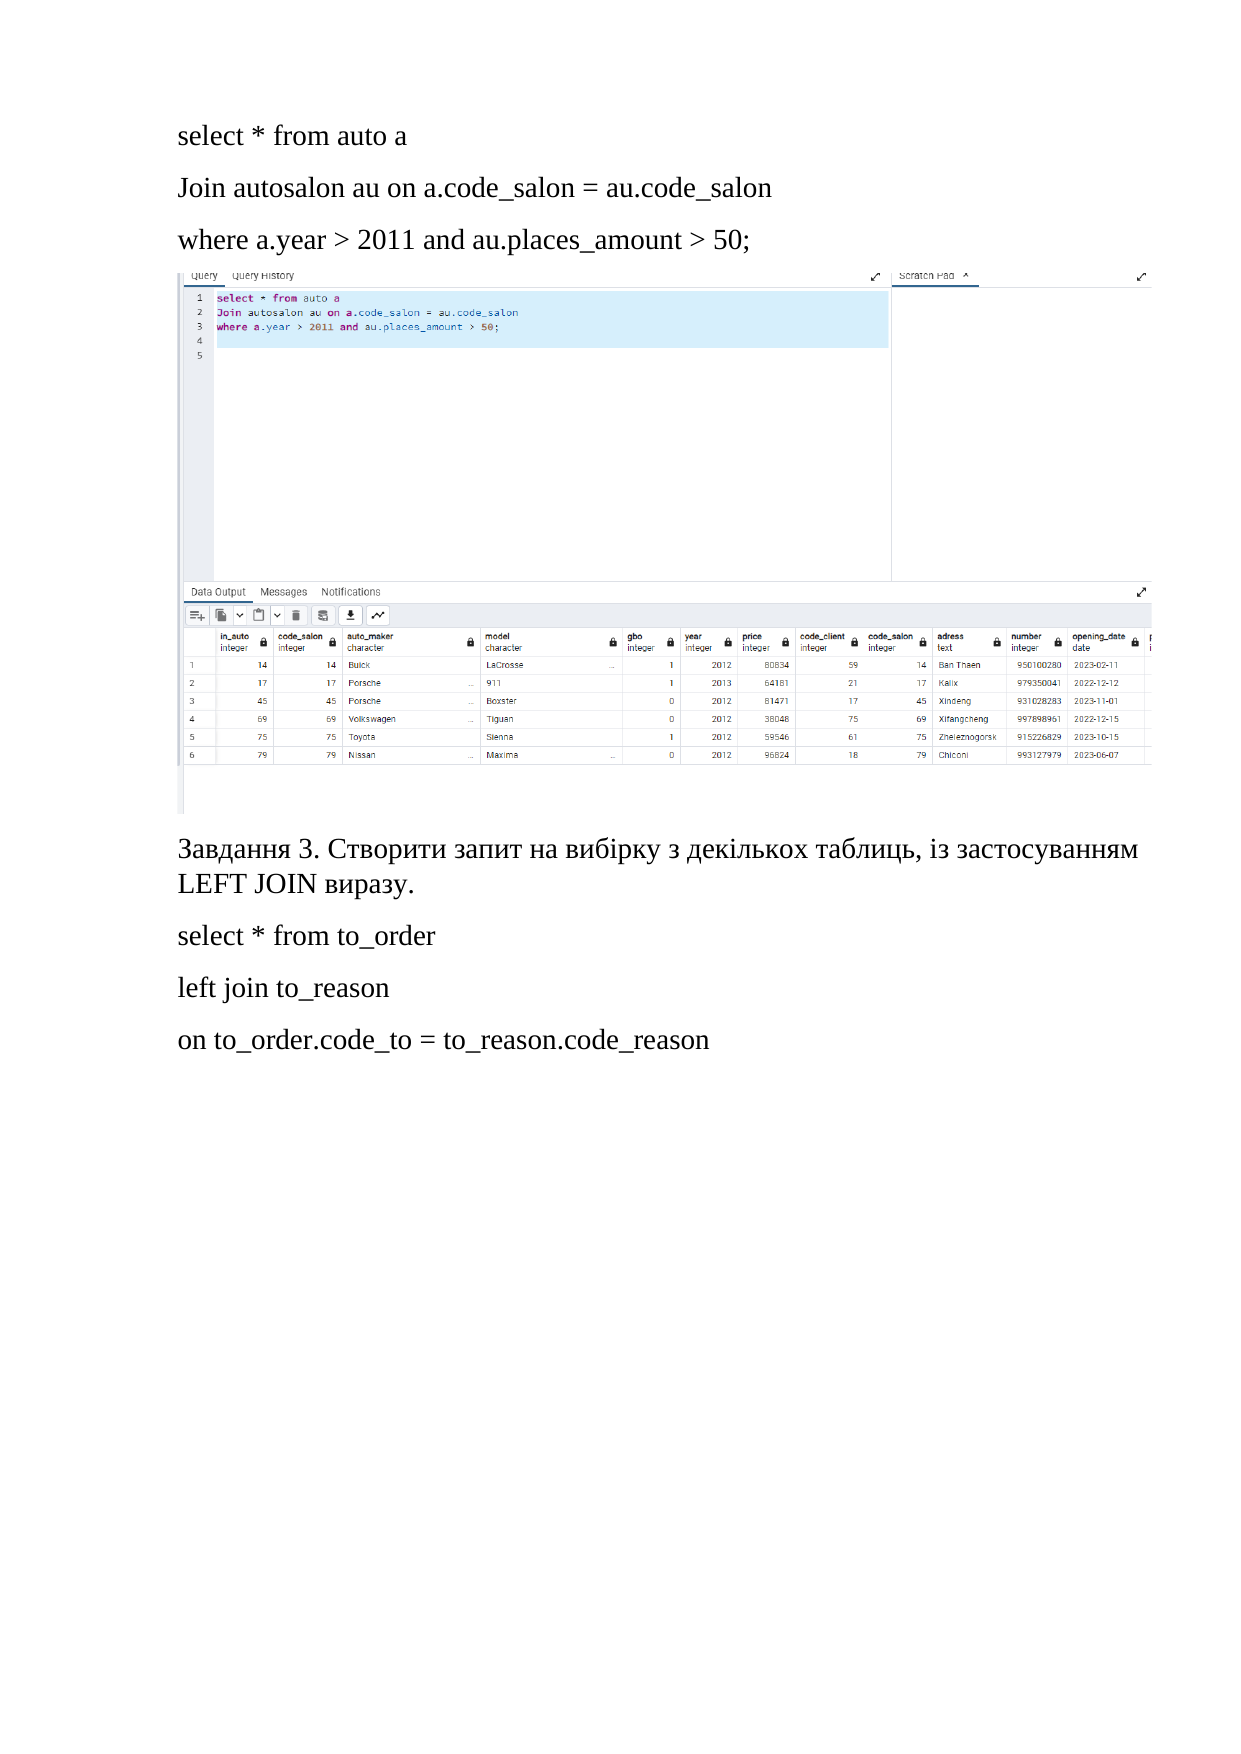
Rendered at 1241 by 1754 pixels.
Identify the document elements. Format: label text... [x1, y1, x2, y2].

text where a.year > 2011 and au.places_amount > 50; [177, 222, 1152, 255]
text Завдання 3. Створити запит на вибірку з декількох таблиць, із застосуванням LEFT JOIN виразу. [177, 831, 1152, 900]
text on to_order.code_to = to_reason.code_reason [177, 1022, 1152, 1056]
text Join autosalon au on a.code_salon = au.code_salon [177, 170, 1152, 203]
text select * from to_order [177, 918, 1152, 952]
picture [177, 273, 1152, 814]
text select * from auto a [177, 118, 1152, 152]
text left join to_reason [177, 970, 1152, 1004]
